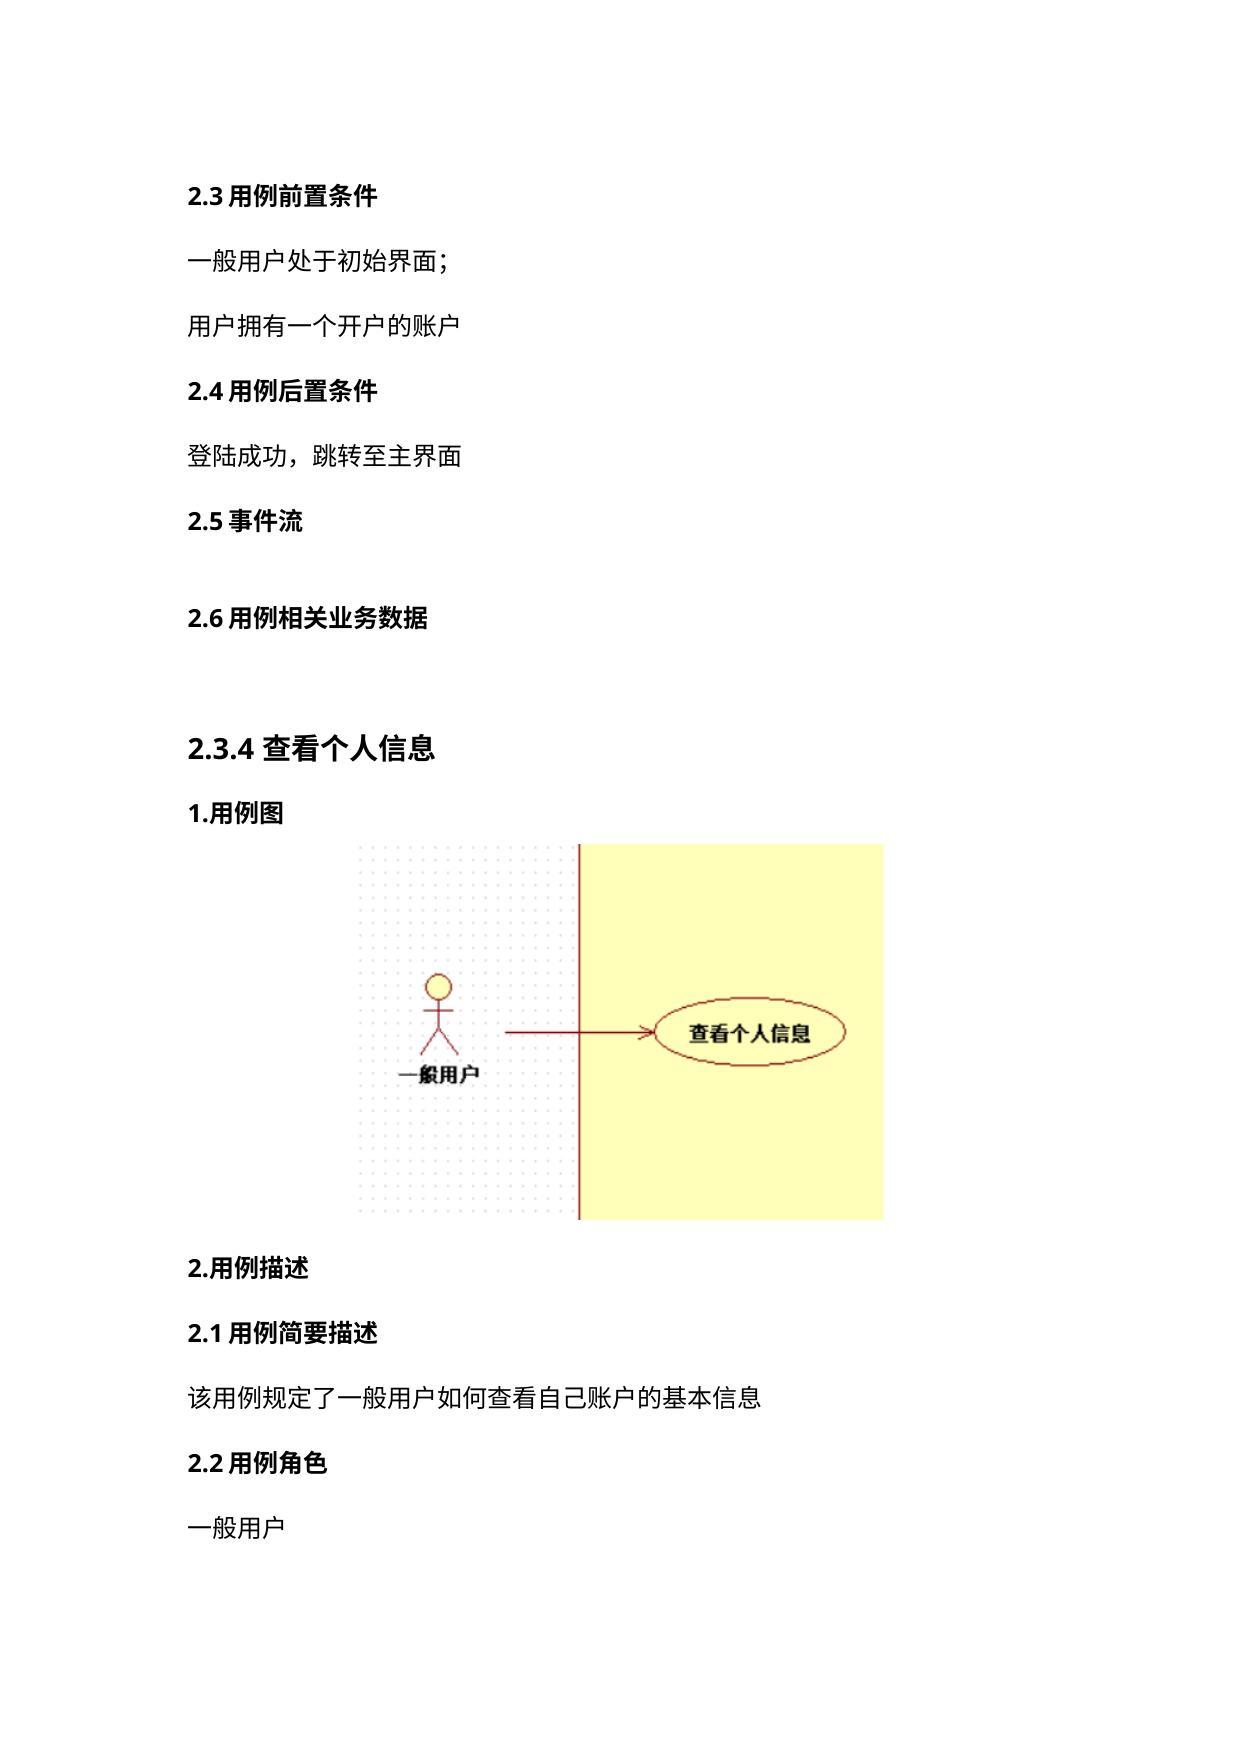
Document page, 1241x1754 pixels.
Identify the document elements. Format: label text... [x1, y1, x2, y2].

list 用户拥有一个开户的账户 [187, 292, 1053, 357]
list 一般用户 [187, 1494, 1053, 1559]
list 2.1用例简要描述 [187, 1299, 1053, 1364]
list 1.用例图 [187, 779, 1053, 844]
list 2.4用例后置条件 [187, 357, 1053, 422]
list 一般用户处于初始界面； [187, 227, 1053, 292]
list 2.3用例前置条件 [187, 162, 1053, 227]
list 登陆成功，跳转至主界面 [187, 422, 1053, 487]
list 2.2用例角色 [187, 1429, 1053, 1494]
list 2.3.4 查看个人信息 [187, 714, 1053, 779]
picture [356, 844, 884, 1220]
list 该用例规定了一般用户如何查看自己账户的基本信息 [187, 1364, 1053, 1429]
list 2.用例描述 [187, 1234, 1053, 1299]
list 2.5事件流 [187, 487, 1053, 552]
list 2.6用例相关业务数据 [187, 584, 1053, 649]
